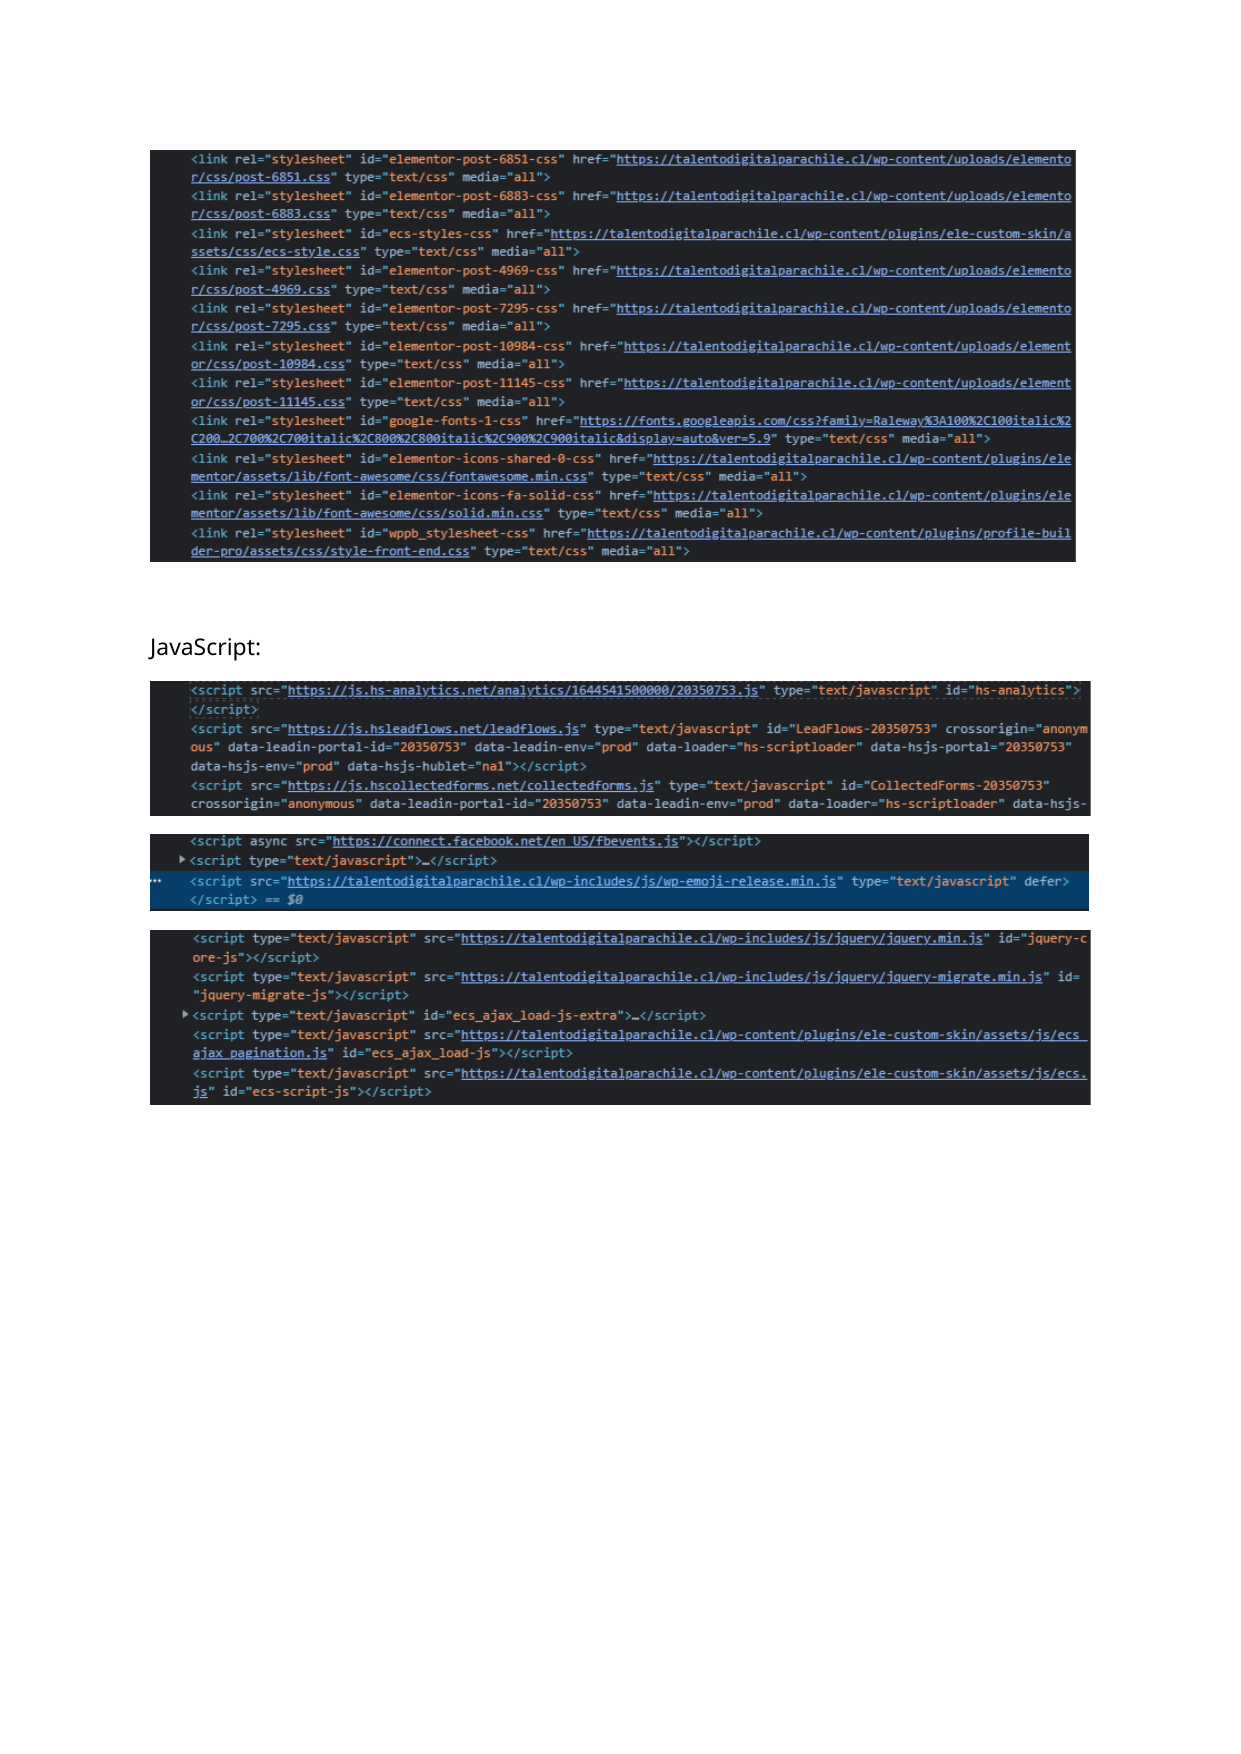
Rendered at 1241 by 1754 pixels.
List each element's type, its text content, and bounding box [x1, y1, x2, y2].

picture [150, 150, 1077, 562]
picture [150, 681, 1091, 816]
text JavaScript: [150, 631, 1090, 662]
picture [150, 834, 1089, 911]
picture [150, 930, 1091, 1105]
